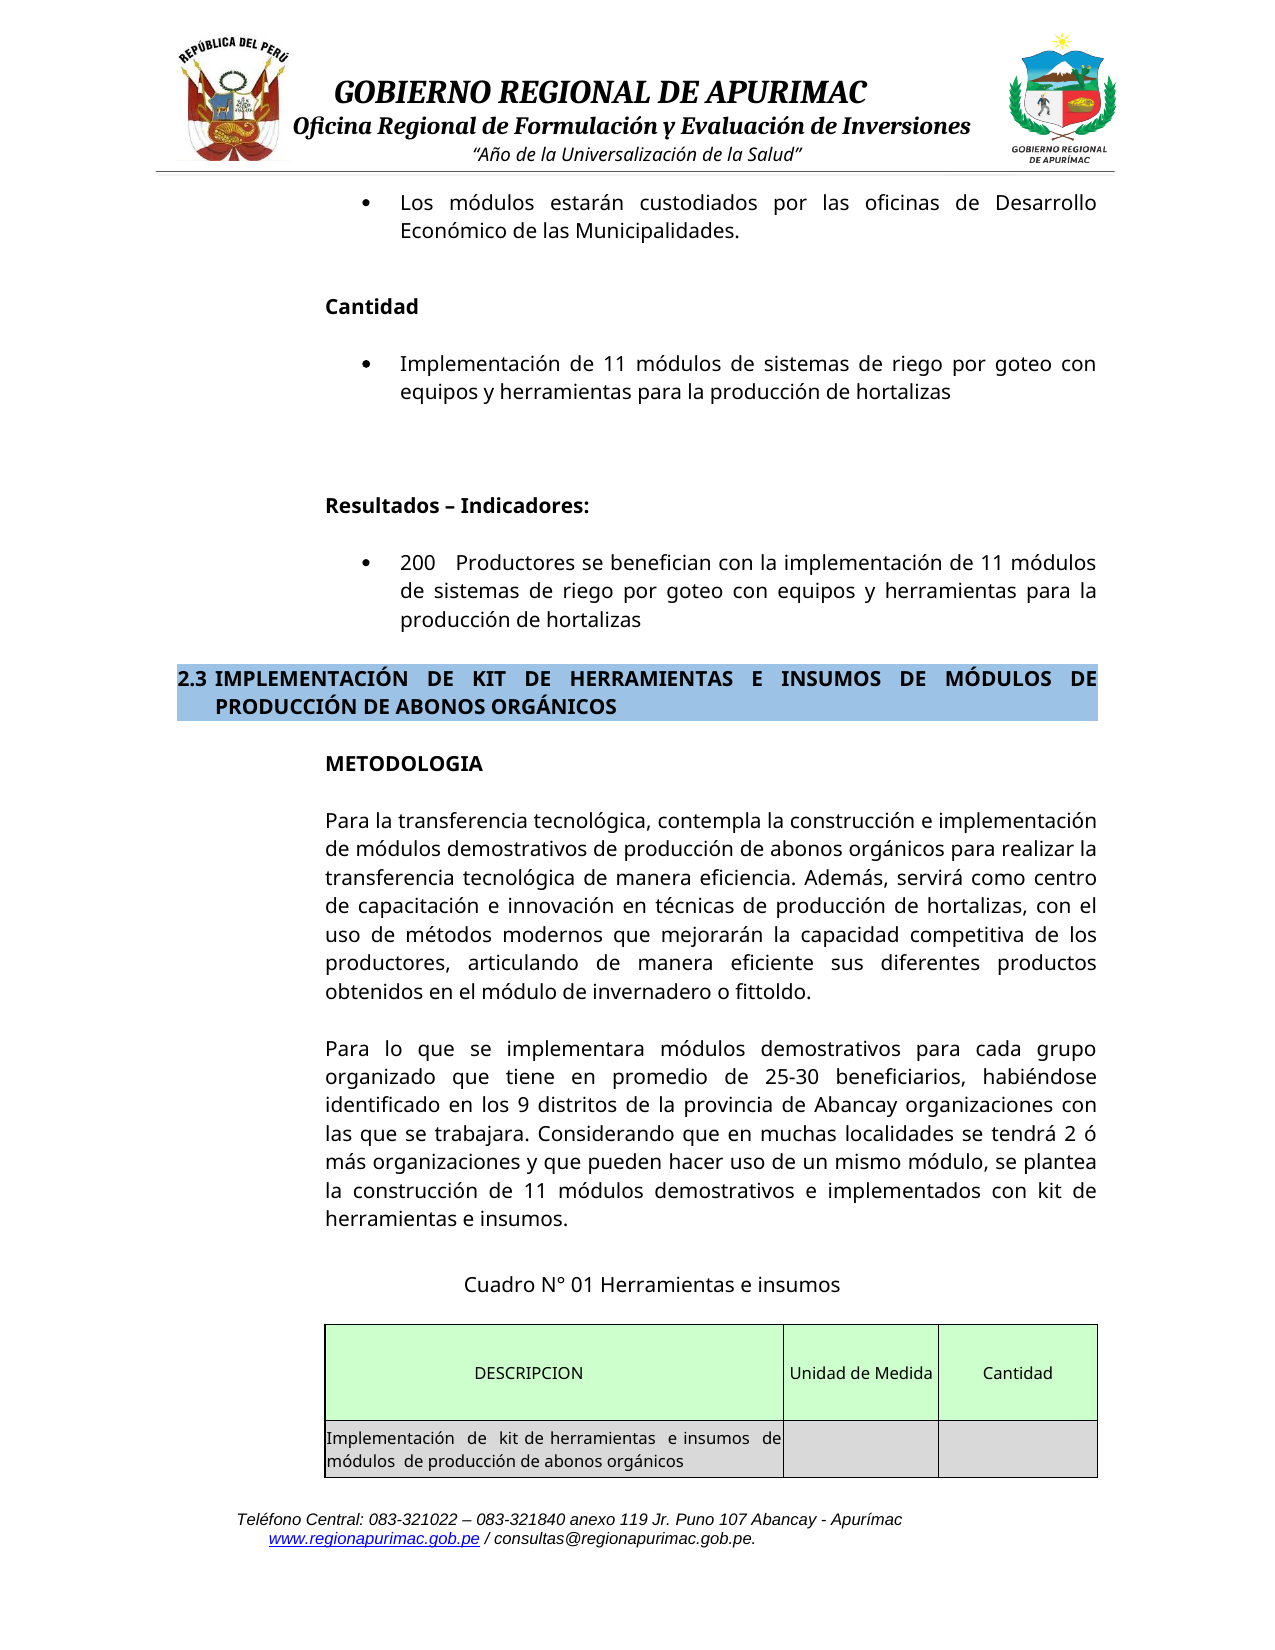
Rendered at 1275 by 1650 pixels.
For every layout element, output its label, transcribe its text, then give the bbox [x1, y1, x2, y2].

table_cell Implementación de kit de herramientas e insumos de módulos de producción de abonos orgánicos [326, 1421, 783, 1477]
text Cantidad [325, 292, 1098, 321]
picture [177, 35, 290, 161]
list IMPLEMENTACIÓN DE KIT DE HERRAMIENTAS E INSUMOS DE MÓDULOS DE PRODUCCIÓN DE ABONOS ORGÁNICOS [177, 664, 1098, 721]
table_cell [939, 1421, 1097, 1477]
text Para lo que se implementara módulos demostrativos para cada grupo organizado que tiene en promedio de 25-30 beneficiarios, habiéndose identificado en los 9 distritos de la provincia de Abancay organizaciones con las que se trabajara. Considerando que en muchas localidades se tendrá 2 ó más organizaciones y que pueden hacer uso de un mismo módulo, se plantea la construcción de 11 módulos demostrativos e implementados con kit de herramientas e insumos. [325, 1034, 1098, 1233]
text Cuadro N° 01 Herramientas e insumos [206, 1270, 1098, 1298]
table_header Unidad de Medida [784, 1325, 938, 1420]
text Para la transferencia tecnológica, contempla la construcción e implementación de módulos demostrativos de producción de abonos orgánicos para realizar la transferencia tecnológica de manera eficiencia. Además, servirá como centro de capacitación e innovación en técnicas de producción de hortalizas, con el uso de métodos modernos que mejorarán la capacidad competitiva de los productores, articulando de manera eficiente sus diferentes productos obtenidos en el módulo de invernadero o fittoldo. [325, 806, 1098, 1005]
text Resultados – Indicadores: [325, 491, 1098, 519]
list Implementación de 11 módulos de sistemas de riego por goteo con equipos y herramientas para la producción de hortalizas [362, 349, 1098, 406]
table_cell [784, 1421, 938, 1477]
list 200 Productores se benefician con la implementación de 11 módulos de sistemas de riego por goteo con equipos y herramientas para la producción de hortalizas [362, 548, 1098, 633]
picture [1008, 31, 1117, 163]
list Los módulos estarán custodiados por las oficinas de Desarrollo Económico de las Municipalidades. [362, 188, 1098, 245]
table_header DESCRIPCION [326, 1325, 783, 1420]
table_header Cantidad [939, 1325, 1097, 1420]
text METODOLOGIA [325, 749, 1098, 778]
